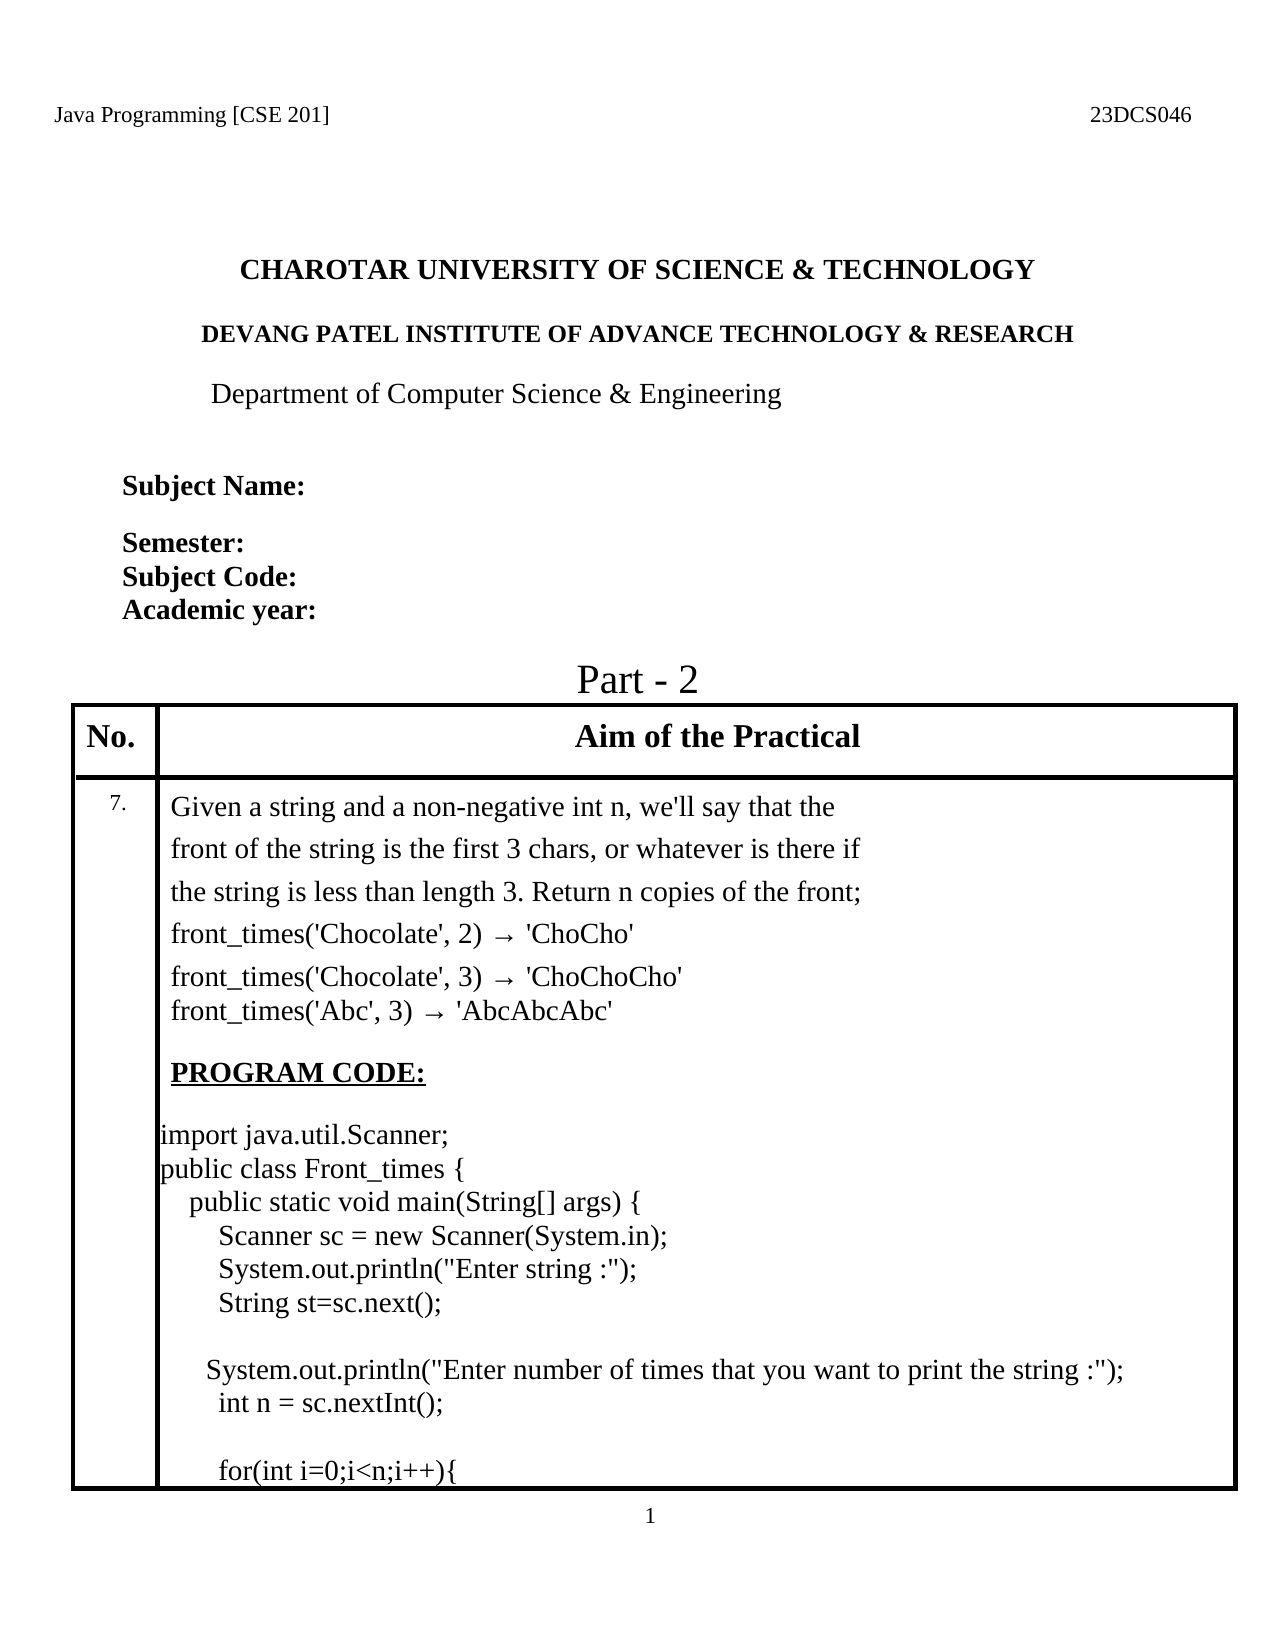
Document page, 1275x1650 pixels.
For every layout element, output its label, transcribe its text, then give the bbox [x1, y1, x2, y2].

title Part - 2 [199, 654, 1076, 702]
table_header No. [75, 707, 155, 775]
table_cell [160, 780, 1233, 1486]
table_cell 7. [75, 776, 155, 1486]
text Department of Computer Science & Engineering [211, 376, 1246, 410]
text DEVANG PATEL INSTITUTE OF ADVANCE TECHNOLOGY & RESEARCH [199, 319, 1076, 348]
text Semester: [122, 525, 1246, 559]
text Subject Code: [122, 559, 1246, 592]
table_header Aim of the Practical [160, 707, 1233, 775]
text Subject Name: [122, 468, 1246, 501]
text CHAROTAR UNIVERSITY OF SCIENCE & TECHNOLOGY [199, 252, 1076, 285]
text Academic year: [122, 592, 1246, 626]
